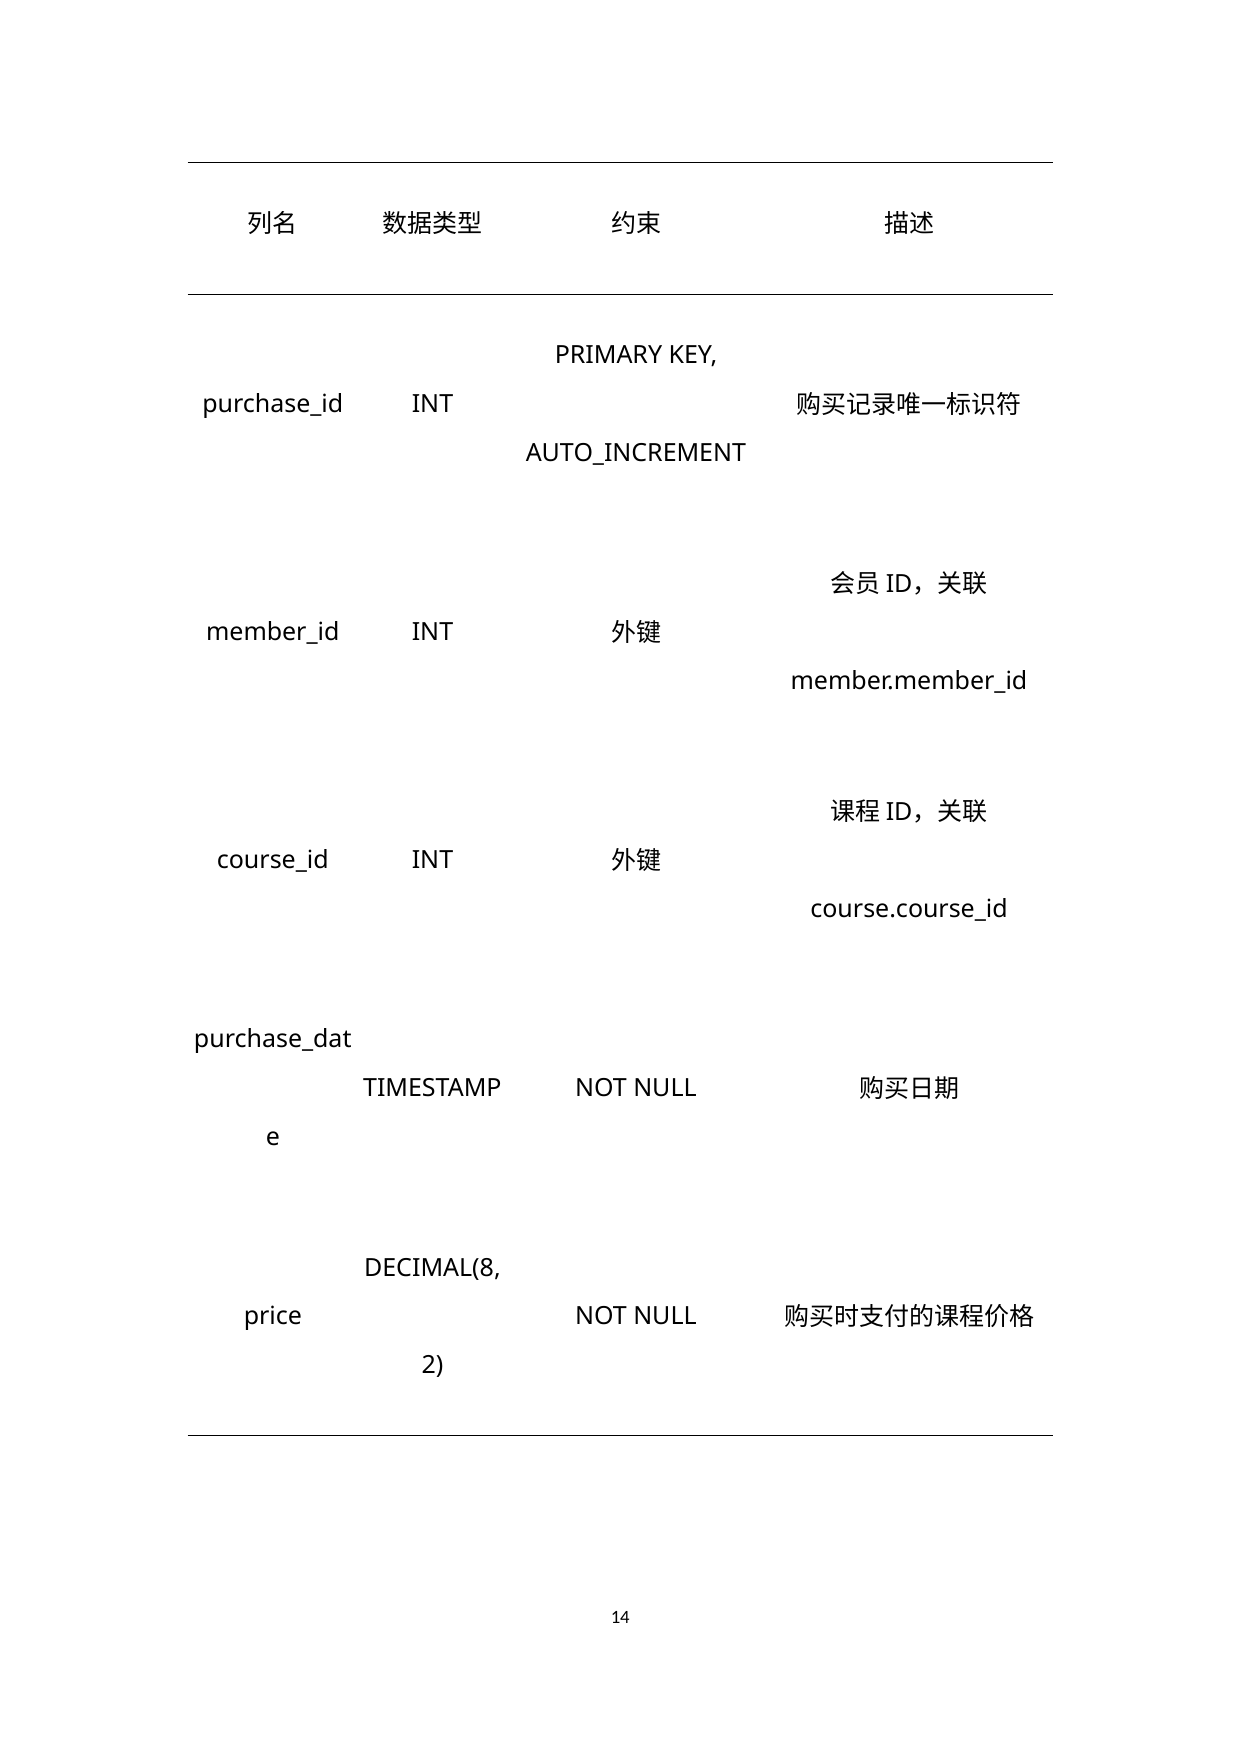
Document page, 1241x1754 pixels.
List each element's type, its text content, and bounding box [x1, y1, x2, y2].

table_cell 购买时支付的课程价格 [765, 1207, 1053, 1435]
table_header 数据类型 [358, 163, 507, 294]
table_cell NOT NULL [507, 979, 765, 1207]
table_header 描述 [765, 163, 1053, 294]
table_cell INT [358, 295, 507, 523]
table_cell 购买记录唯一标识符 [765, 295, 1053, 523]
table_header 约束 [507, 163, 765, 294]
table_cell INT [358, 751, 507, 979]
table_cell 外键 [507, 523, 765, 751]
table_cell 外键 [507, 751, 765, 979]
table_cell NOT NULL [507, 1207, 765, 1435]
table_cell course_id [188, 751, 358, 979]
table_cell INT [358, 523, 507, 751]
table_cell purchase_id [188, 295, 358, 523]
table_cell purchase_date [188, 979, 358, 1207]
table_cell DECIMAL(8, 2) [358, 1207, 507, 1435]
table_cell 课程ID，关联 course.course_id [765, 751, 1053, 979]
table_cell 会员ID，关联 member.member_id [765, 523, 1053, 751]
table_header 列名 [188, 163, 358, 294]
table_cell TIMESTAMP [358, 979, 507, 1207]
table_cell member_id [188, 523, 358, 751]
table_cell PRIMARY KEY, AUTO_INCREMENT [507, 295, 765, 523]
table_cell price [188, 1207, 358, 1435]
table_cell 购买日期 [765, 979, 1053, 1207]
